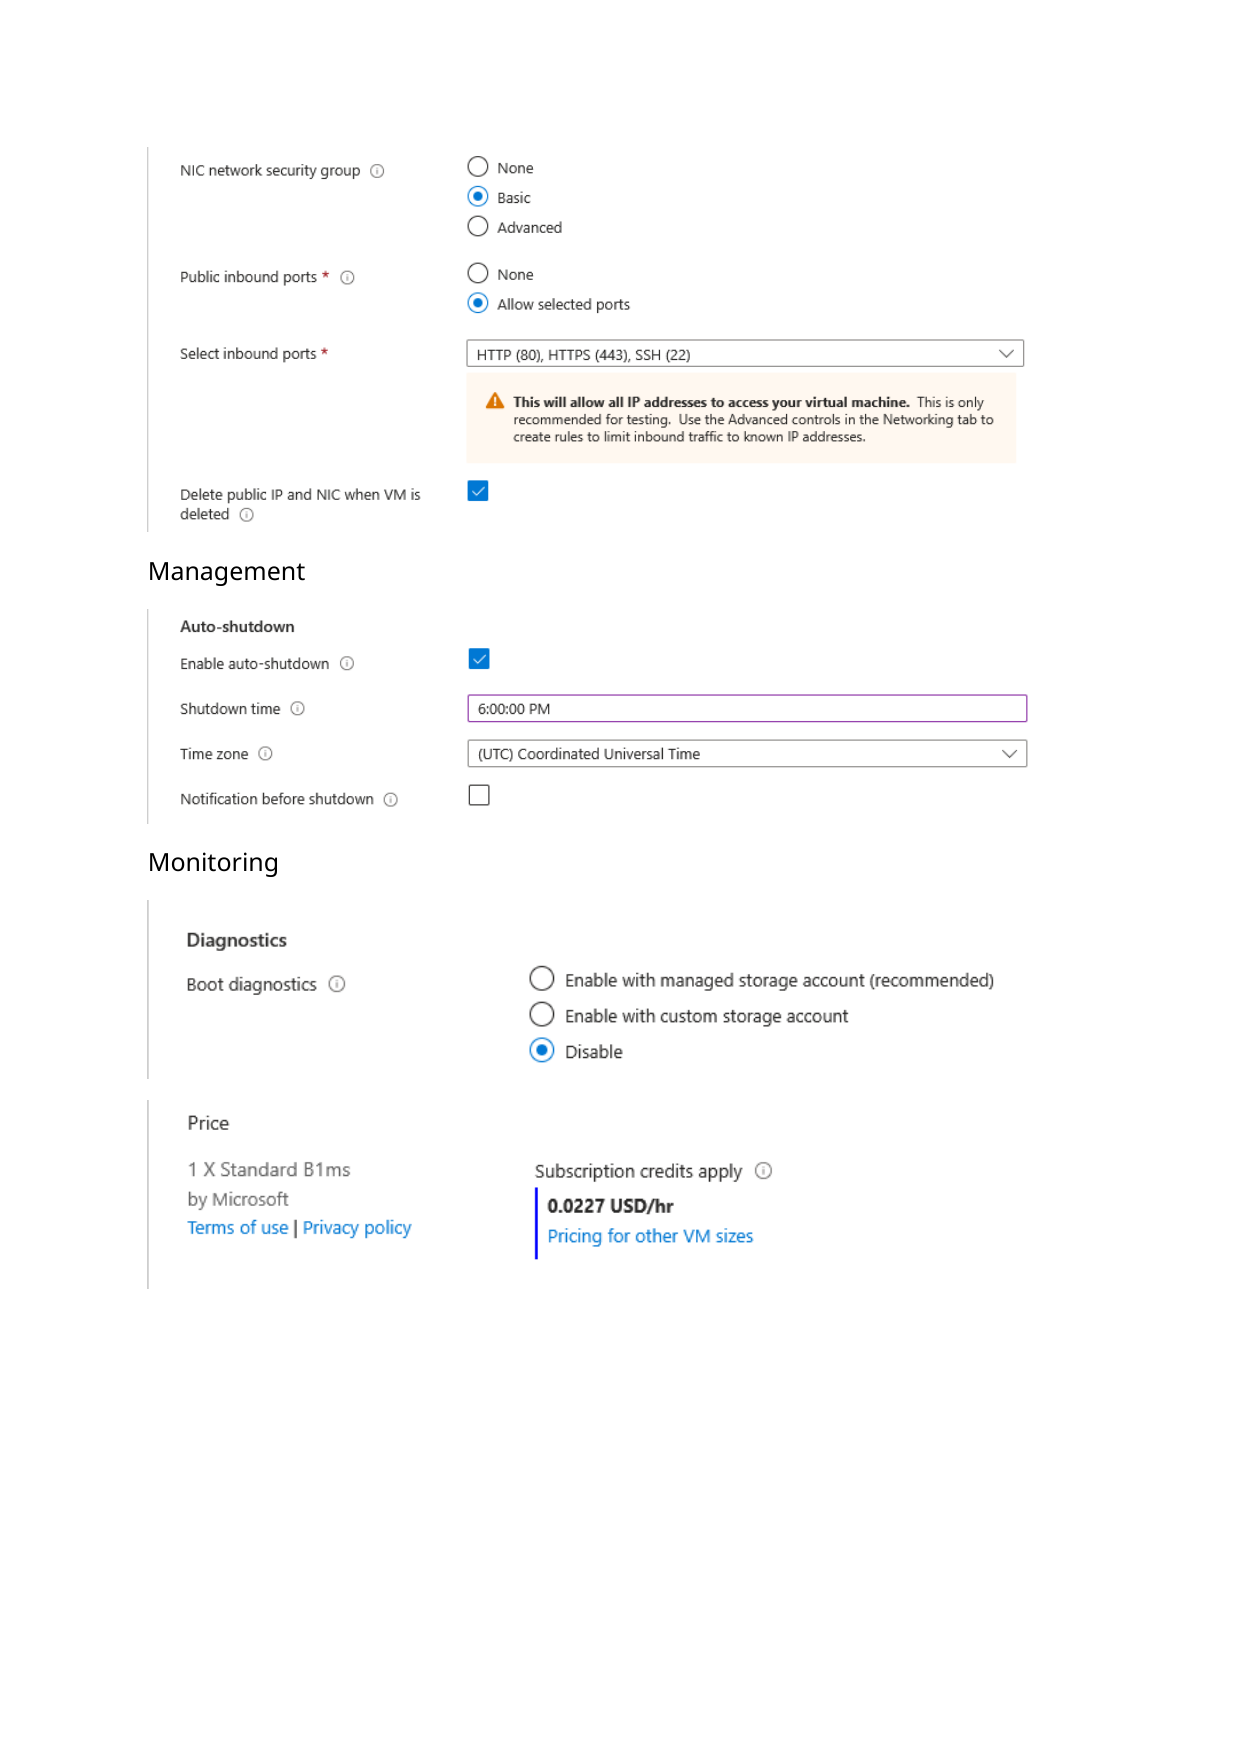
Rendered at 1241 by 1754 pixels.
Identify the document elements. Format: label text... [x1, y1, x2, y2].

picture [147, 900, 1093, 1079]
text Management [148, 554, 1093, 588]
picture [147, 1100, 1093, 1289]
picture [147, 147, 1093, 532]
picture [147, 609, 1093, 824]
text Monitoring [148, 845, 1093, 879]
